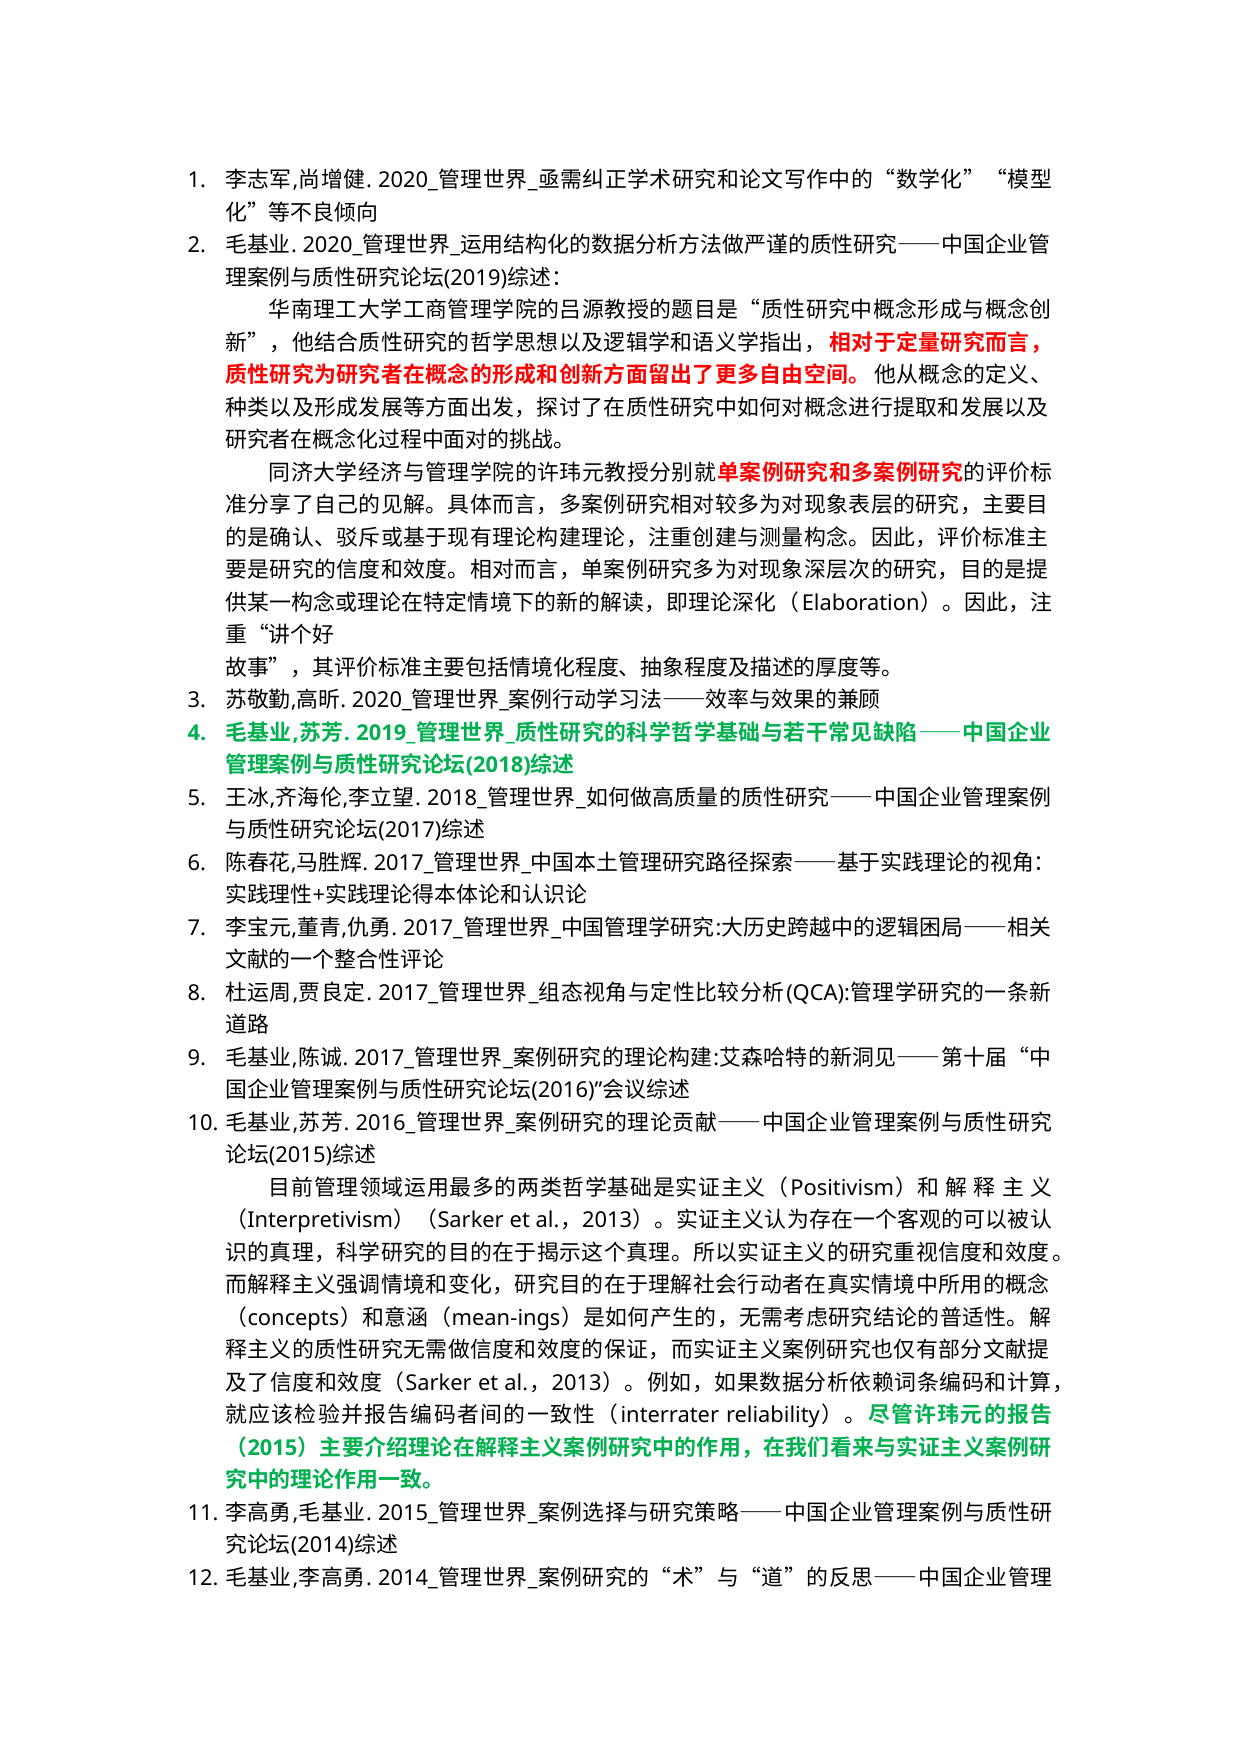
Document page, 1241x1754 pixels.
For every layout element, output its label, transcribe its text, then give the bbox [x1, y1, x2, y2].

list 华南理工大学工商管理学院的吕源教授的题目是“质性研究中概念形成与概念创新”，他结合质性研究的哲学思想以及逻辑学和语义学指出，相对于定量研究而言，质性研究为研究者在概念的形成和创新方面留出了更多自由空间。他从概念的定义、种类以及形成发展等方面出发，探讨了在质性研究中如何对概念进行提取和发展以及研究者在概念化过程中面对的挑战。 [225, 292, 1053, 454]
list 目前管理领域运用最多的两类哲学基础是实证主义（Positivism）和 解 释 主 义（Interpretivism）（Sarker et al.，2013）。实证主义认为存在一个客观的可以被认识的真理，科学研究的目的在于揭示这个真理。所以实证主义的研究重视信度和效度。而解释主义强调情境和变化，研究目的在于理解社会行动者在真实情境中所用的概念（concepts）和意涵（mean⁃ings）是如何产生的，无需考虑研究结论的普适性。解释主义的质性研究无需做信度和效度的保证，而实证主义案例研究也仅有部分文献提及了信度和效度（Sarker et al.，2013）。例如，如果数据分析依赖词条编码和计算，就应该检验并报告编码者间的一致性（interrater reliability）。尽管许玮元的报告（2015）主要介绍理论在解释主义案例研究中的作用，在我们看来与实证主义案例研究中的理论作用一致。 [225, 1169, 1053, 1494]
list 实践理性+实践理论得本体论和认识论 [225, 877, 1053, 909]
list 故事”，其评价标准主要包括情境化程度、抽象程度及描述的厚度等。 [225, 649, 1053, 682]
list 王冰,齐海伦,李立望. 2018_管理世界_如何做高质量的质性研究——中国企业管理案例与质性研究论坛(2017)综述 [187, 779, 1053, 844]
list 杜运周,贾良定. 2017_管理世界_组态视角与定性比较分析(QCA):管理学研究的一条新道路 [187, 974, 1053, 1039]
list 李高勇,毛基业. 2015_管理世界_案例选择与研究策略——中国企业管理案例与质性研究论坛(2014)综述 [187, 1494, 1053, 1559]
list 苏敬勤,高昕. 2020_管理世界_案例行动学习法——效率与效果的兼顾 [187, 682, 1053, 714]
list 陈春花,马胜辉. 2017_管理世界_中国本土管理研究路径探索——基于实践理论的视角： [187, 844, 1053, 877]
list 李志军,尚增健. 2020_管理世界_亟需纠正学术研究和论文写作中的“数学化”“模型化”等不良倾向 [187, 162, 1053, 227]
list 同济大学经济与管理学院的许玮元教授分别就单案例研究和多案例研究的评价标准分享了自己的见解。具体而言，多案例研究相对较多为对现象表层的研究，主要目的是确认、驳斥或基于现有理论构建理论，注重创建与测量构念。因此，评价标准主要是研究的信度和效度。相对而言，单案例研究多为对现象深层次的研究，目的是提供某一构念或理论在特定情境下的新的解读，即理论深化（Elaboration）。因此，注重“讲个好 [225, 454, 1053, 649]
list 毛基业. 2020_管理世界_运用结构化的数据分析方法做严谨的质性研究——中国企业管理案例与质性研究论坛(2019)综述： [187, 227, 1053, 292]
list 毛基业,苏芳. 2016_管理世界_案例研究的理论贡献——中国企业管理案例与质性研究论坛(2015)综述 [187, 1104, 1053, 1169]
list 毛基业,苏芳. 2019_管理世界_质性研究的科学哲学基础与若干常见缺陷——中国企业管理案例与质性研究论坛(2018)综述 [187, 714, 1053, 779]
list 李宝元,董青,仇勇. 2017_管理世界_中国管理学研究:大历史跨越中的逻辑困局——相关文献的一个整合性评论 [187, 909, 1053, 974]
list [187, 1559, 1053, 1592]
list 毛基业,陈诚. 2017_管理世界_案例研究的理论构建:艾森哈特的新洞见——第十届“中国企业管理案例与质性研究论坛(2016)”会议综述 [187, 1039, 1053, 1104]
